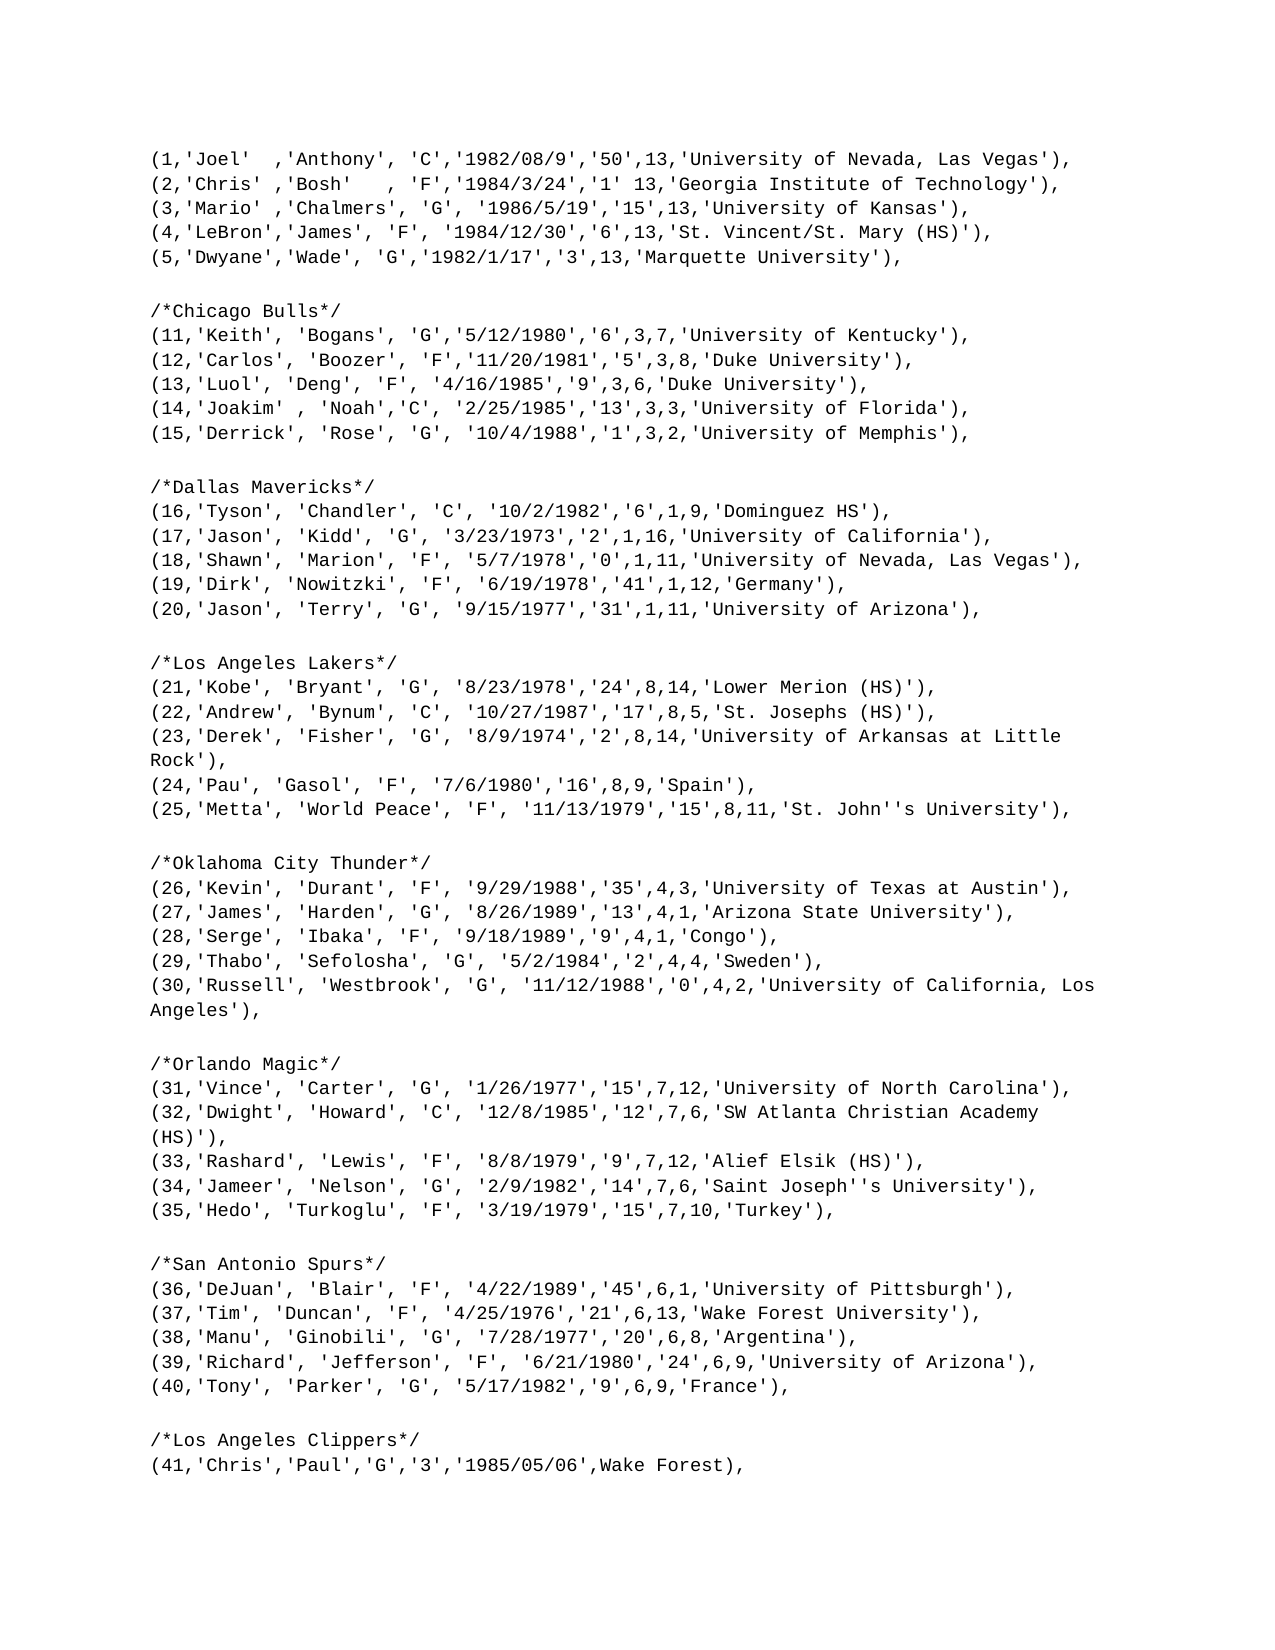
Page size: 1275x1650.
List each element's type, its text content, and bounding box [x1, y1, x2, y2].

text (31,'Vince', 'Carter', 'G', '1/26/1977','15',7,12,'University of North Carolina'), [150, 1079, 1125, 1100]
text (14,'Joakim' , 'Noah','C', '2/25/1985','13',3,3,'University of Florida'), [150, 399, 1125, 420]
text (3,'Mario' ,'Chalmers', 'G', '1986/5/19','15',13,'University of Kansas'), [150, 199, 1125, 220]
text (30,'Russell', 'Westbrook', 'G', '11/12/1988','0',4,2,'University of California, Los Angeles'), [150, 976, 1125, 1022]
text (40,'Tony', 'Parker', 'G', '5/17/1982','9',6,9,'France'), [150, 1377, 1125, 1398]
text /*Dallas Mavericks*/ [150, 478, 1125, 499]
text (15,'Derrick', 'Rose', 'G', '10/4/1988','1',3,2,'University of Memphis'), [150, 423, 1125, 445]
text (35,'Hedo', 'Turkoglu', 'F', '3/19/1979','15',7,10,'Turkey'), [150, 1201, 1125, 1222]
text (29,'Thabo', 'Sefolosha', 'G', '5/2/1984','2',4,4,'Sweden'), [150, 952, 1125, 973]
text (26,'Kevin', 'Durant', 'F', '9/29/1988','35',4,3,'University of Texas at Austin'), [150, 878, 1125, 900]
text (12,'Carlos', 'Boozer', 'F','11/20/1981','5',3,8,'Duke University'), [150, 350, 1125, 372]
text (20,'Jason', 'Terry', 'G', '9/15/1977','31',1,11,'University of Arizona'), [150, 599, 1125, 621]
text (17,'Jason', 'Kidd', 'G', '3/23/1973','2',1,16,'University of California'), [150, 526, 1125, 548]
text (22,'Andrew', 'Bynum', 'C', '10/27/1987','17',8,5,'St. Josephs (HS)'), [150, 702, 1125, 724]
text /*Oklahoma City Thunder*/ [150, 854, 1125, 875]
text /*Chicago Bulls*/ [150, 302, 1125, 323]
text (1,'Joel' ,'Anthony', 'C','1982/08/9','50',13,'University of Nevada, Las Vegas'), [150, 150, 1125, 171]
text (18,'Shawn', 'Marion', 'F', '5/7/1978','0',1,11,'University of Nevada, Las Vegas'), [150, 551, 1125, 572]
text /*San Antonio Spurs*/ [150, 1255, 1125, 1276]
text (16,'Tyson', 'Chandler', 'C', '10/2/1982','6',1,9,'Dominguez HS'), [150, 502, 1125, 523]
text (21,'Kobe', 'Bryant', 'G', '8/23/1978','24',8,14,'Lower Merion (HS)'), [150, 678, 1125, 699]
text (25,'Metta', 'World Peace', 'F', '11/13/1979','15',8,11,'St. John''s University'), [150, 800, 1125, 821]
text (28,'Serge', 'Ibaka', 'F', '9/18/1989','9',4,1,'Congo'), [150, 927, 1125, 948]
text (33,'Rashard', 'Lewis', 'F', '8/8/1979','9',7,12,'Alief Elsik (HS)'), [150, 1152, 1125, 1173]
text (13,'Luol', 'Deng', 'F', '4/16/1985','9',3,6,'Duke University'), [150, 375, 1125, 396]
text /*Orlando Magic*/ [150, 1054, 1125, 1076]
text (37,'Tim', 'Duncan', 'F', '4/25/1976','21',6,13,'Wake Forest University'), [150, 1304, 1125, 1325]
text (38,'Manu', 'Ginobili', 'G', '7/28/1977','20',6,8,'Argentina'), [150, 1328, 1125, 1349]
text (11,'Keith', 'Bogans', 'G','5/12/1980','6',3,7,'University of Kentucky'), [150, 326, 1125, 347]
text (34,'Jameer', 'Nelson', 'G', '2/9/1982','14',7,6,'Saint Joseph''s University'), [150, 1176, 1125, 1198]
text (23,'Derek', 'Fisher', 'G', '8/9/1974','2',8,14,'University of Arkansas at Little Rock'), [150, 727, 1125, 772]
text (4,'LeBron','James', 'F', '1984/12/30','6',13,'St. Vincent/St. Mary (HS)'), [150, 223, 1125, 244]
text (24,'Pau', 'Gasol', 'F', '7/6/1980','16',8,9,'Spain'), [150, 776, 1125, 797]
text (2,'Chris' ,'Bosh' , 'F','1984/3/24','1' 13,'Georgia Institute of Technology'), [150, 174, 1125, 196]
text /*Los Angeles Clippers*/ [150, 1431, 1125, 1452]
text (32,'Dwight', 'Howard', 'C', '12/8/1985','12',7,6,'SW Atlanta Christian Academy (HS)'), [150, 1103, 1125, 1149]
text (19,'Dirk', 'Nowitzki', 'F', '6/19/1978','41',1,12,'Germany'), [150, 575, 1125, 596]
text (36,'DeJuan', 'Blair', 'F', '4/22/1989','45',6,1,'University of Pittsburgh'), [150, 1279, 1125, 1301]
text (27,'James', 'Harden', 'G', '8/26/1989','13',4,1,'Arizona State University'), [150, 903, 1125, 924]
text (5,'Dwyane','Wade', 'G','1982/1/17','3',13,'Marquette University'), [150, 247, 1125, 269]
text (39,'Richard', 'Jefferson', 'F', '6/21/1980','24',6,9,'University of Arizona'), [150, 1352, 1125, 1374]
text (41,'Chris','Paul','G','3','1985/05/06',Wake Forest), [150, 1455, 1125, 1477]
text /*Los Angeles Lakers*/ [150, 654, 1125, 675]
